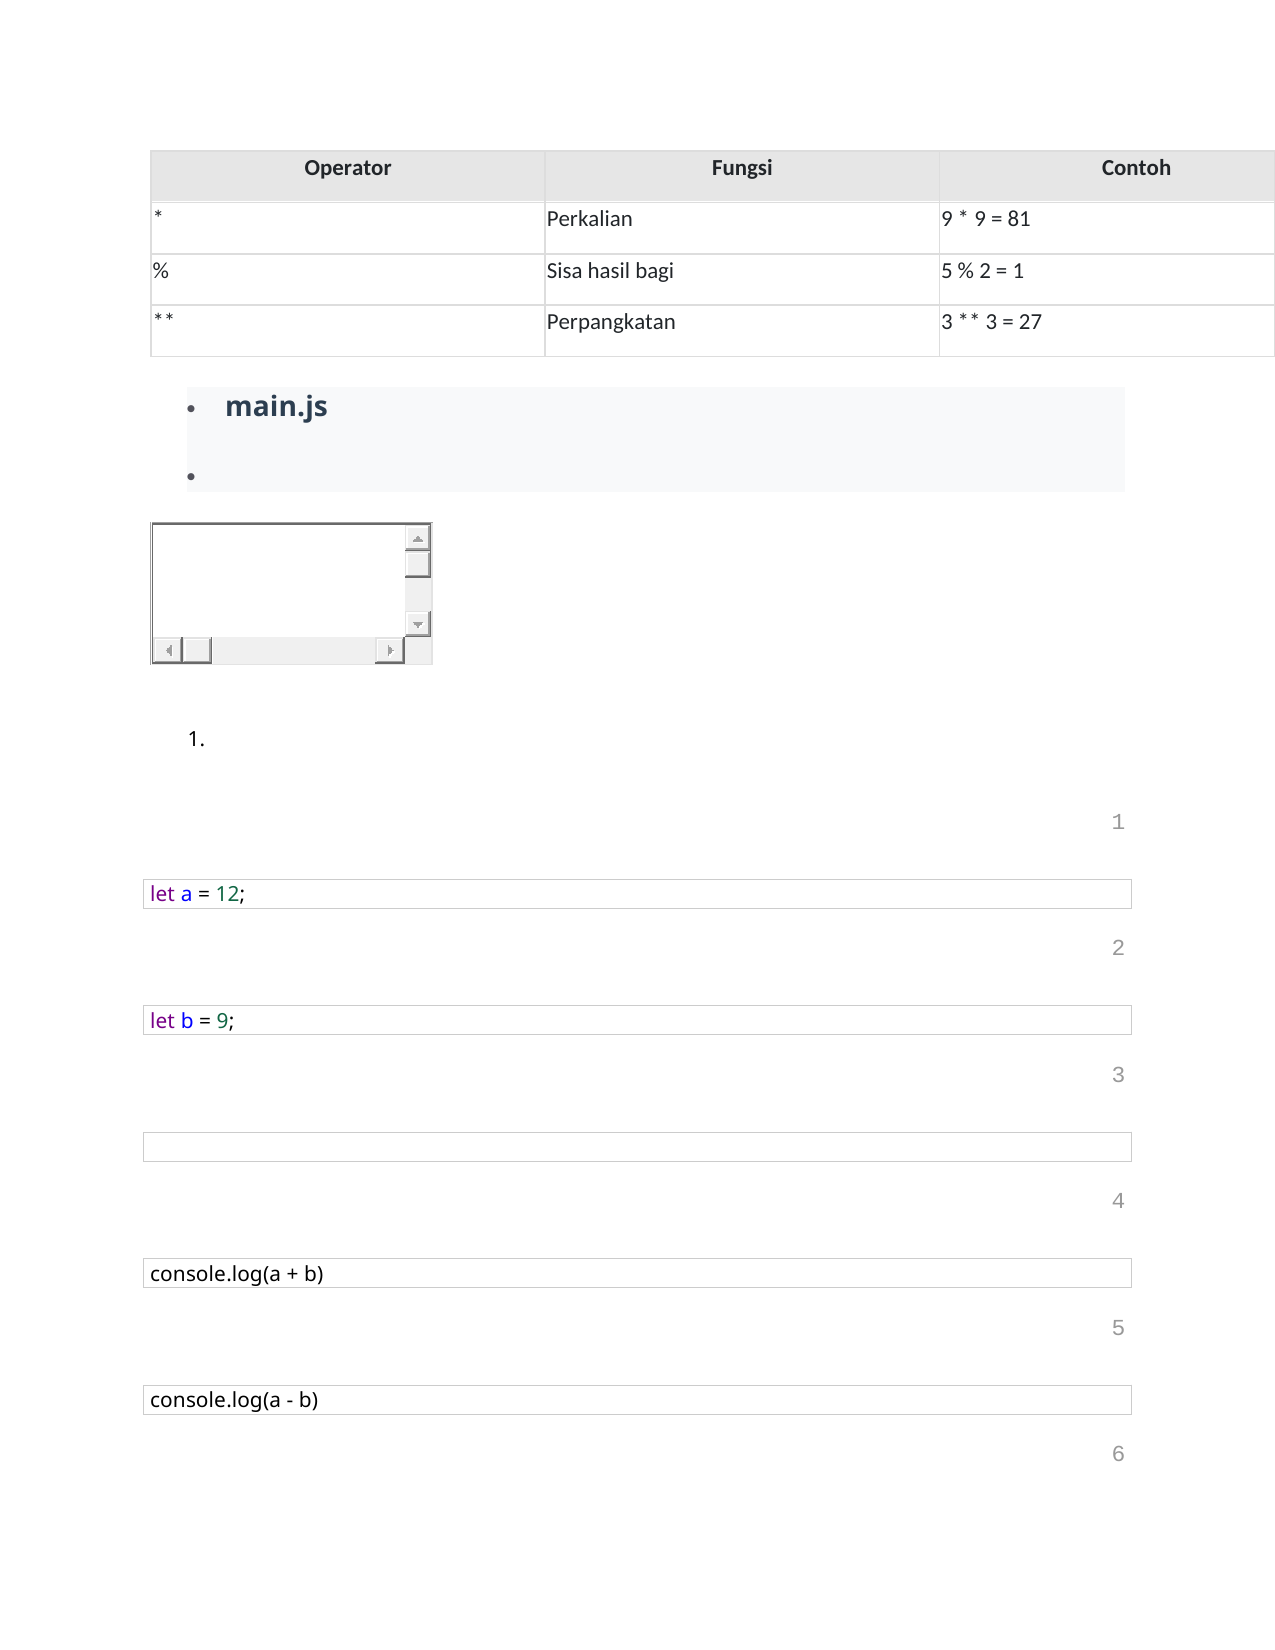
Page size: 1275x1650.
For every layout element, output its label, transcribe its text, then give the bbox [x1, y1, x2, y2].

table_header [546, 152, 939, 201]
text ​ [144, 1133, 1131, 1161]
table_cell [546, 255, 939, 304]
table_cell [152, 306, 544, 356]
text 4 [150, 1189, 1125, 1216]
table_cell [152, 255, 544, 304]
text 1 [150, 810, 1125, 836]
text 6 [150, 1442, 1125, 1468]
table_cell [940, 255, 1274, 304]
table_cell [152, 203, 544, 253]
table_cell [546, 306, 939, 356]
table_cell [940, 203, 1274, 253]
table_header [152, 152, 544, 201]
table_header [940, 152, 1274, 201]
text let b = 9; [144, 1006, 1131, 1034]
list main.js [187, 387, 1125, 425]
text console.log(a - b) [144, 1386, 1131, 1414]
text 3 [150, 1063, 1125, 1089]
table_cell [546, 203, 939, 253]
text 5 [150, 1316, 1125, 1342]
text let a = 12; [144, 880, 1131, 908]
text console.log(a + b) [144, 1259, 1131, 1287]
text 2 [150, 937, 1125, 963]
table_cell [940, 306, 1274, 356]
